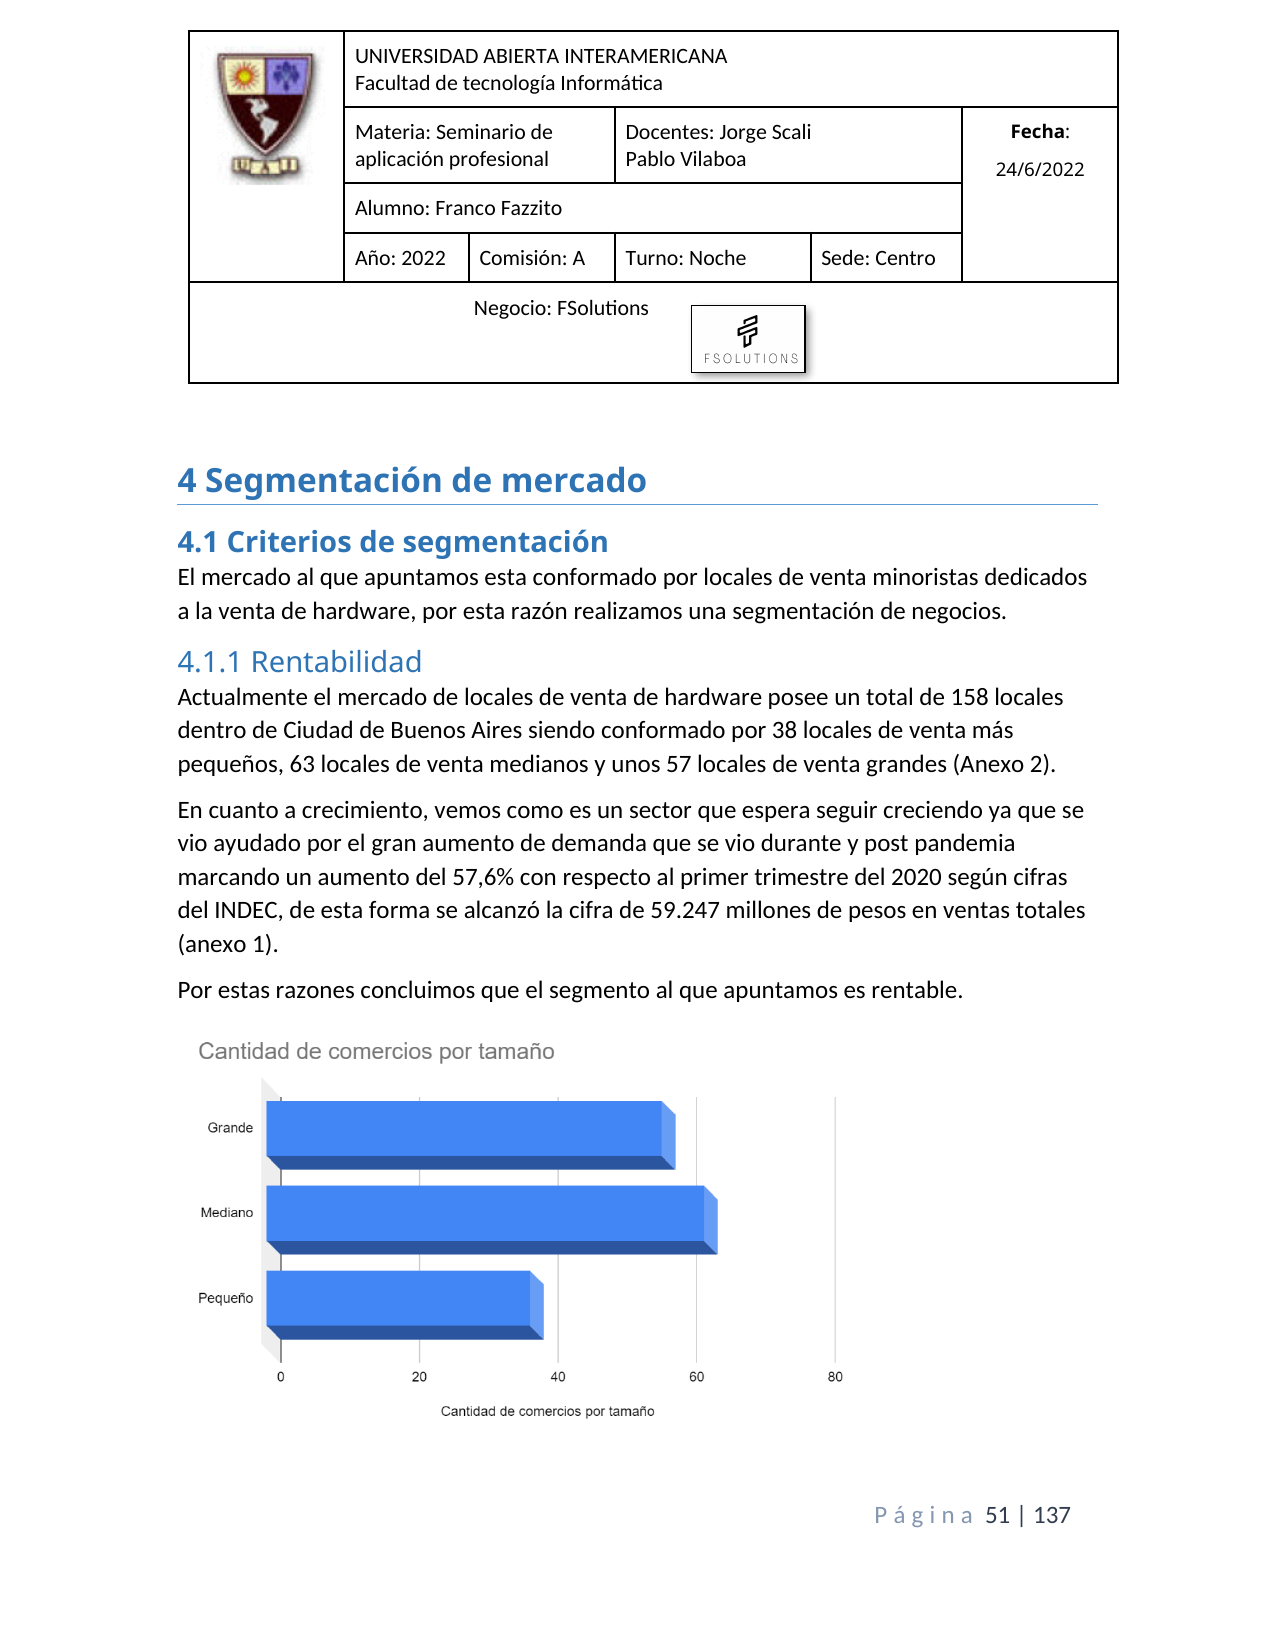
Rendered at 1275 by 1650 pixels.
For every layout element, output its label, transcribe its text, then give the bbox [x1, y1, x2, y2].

picture [692, 306, 804, 372]
subtitle 4.1 Criterios de segmentación [177, 522, 1098, 561]
text Por estas razones concluimos que el segmento al que apuntamos es rentable. [177, 974, 1098, 1004]
picture [198, 42, 332, 192]
text En cuanto a crecimiento, vemos como es un sector que espera seguir creciendo ya que se vio ayudado por el gran aumento de demanda que se vio durante y post pandemia marcando un aumento del 57,6% con respecto al primer trimestre del 2020 según cifras del INDEC, de esta forma se alcanzó la cifra de 59.247 millones de pesos en ventas totales (anexo 1). [177, 794, 1098, 958]
text El mercado al que apuntamos esta conformado por locales de venta minoristas dedicados a la venta de hardware, por esta razón realizamos una segmentación de negocios. [177, 561, 1098, 625]
subtitle 4.1.1 Rentabilidad [177, 641, 1098, 681]
picture [177, 1020, 856, 1439]
subtitle 4 Segmentación de mercado [177, 456, 1098, 504]
text Actualmente el mercado de locales de venta de hardware posee un total de 158 locales dentro de Ciudad de Buenos Aires siendo conformado por 38 locales de venta más pequeños, 63 locales de venta medianos y unos 57 locales de venta grandes (Anexo 2). [177, 681, 1098, 778]
